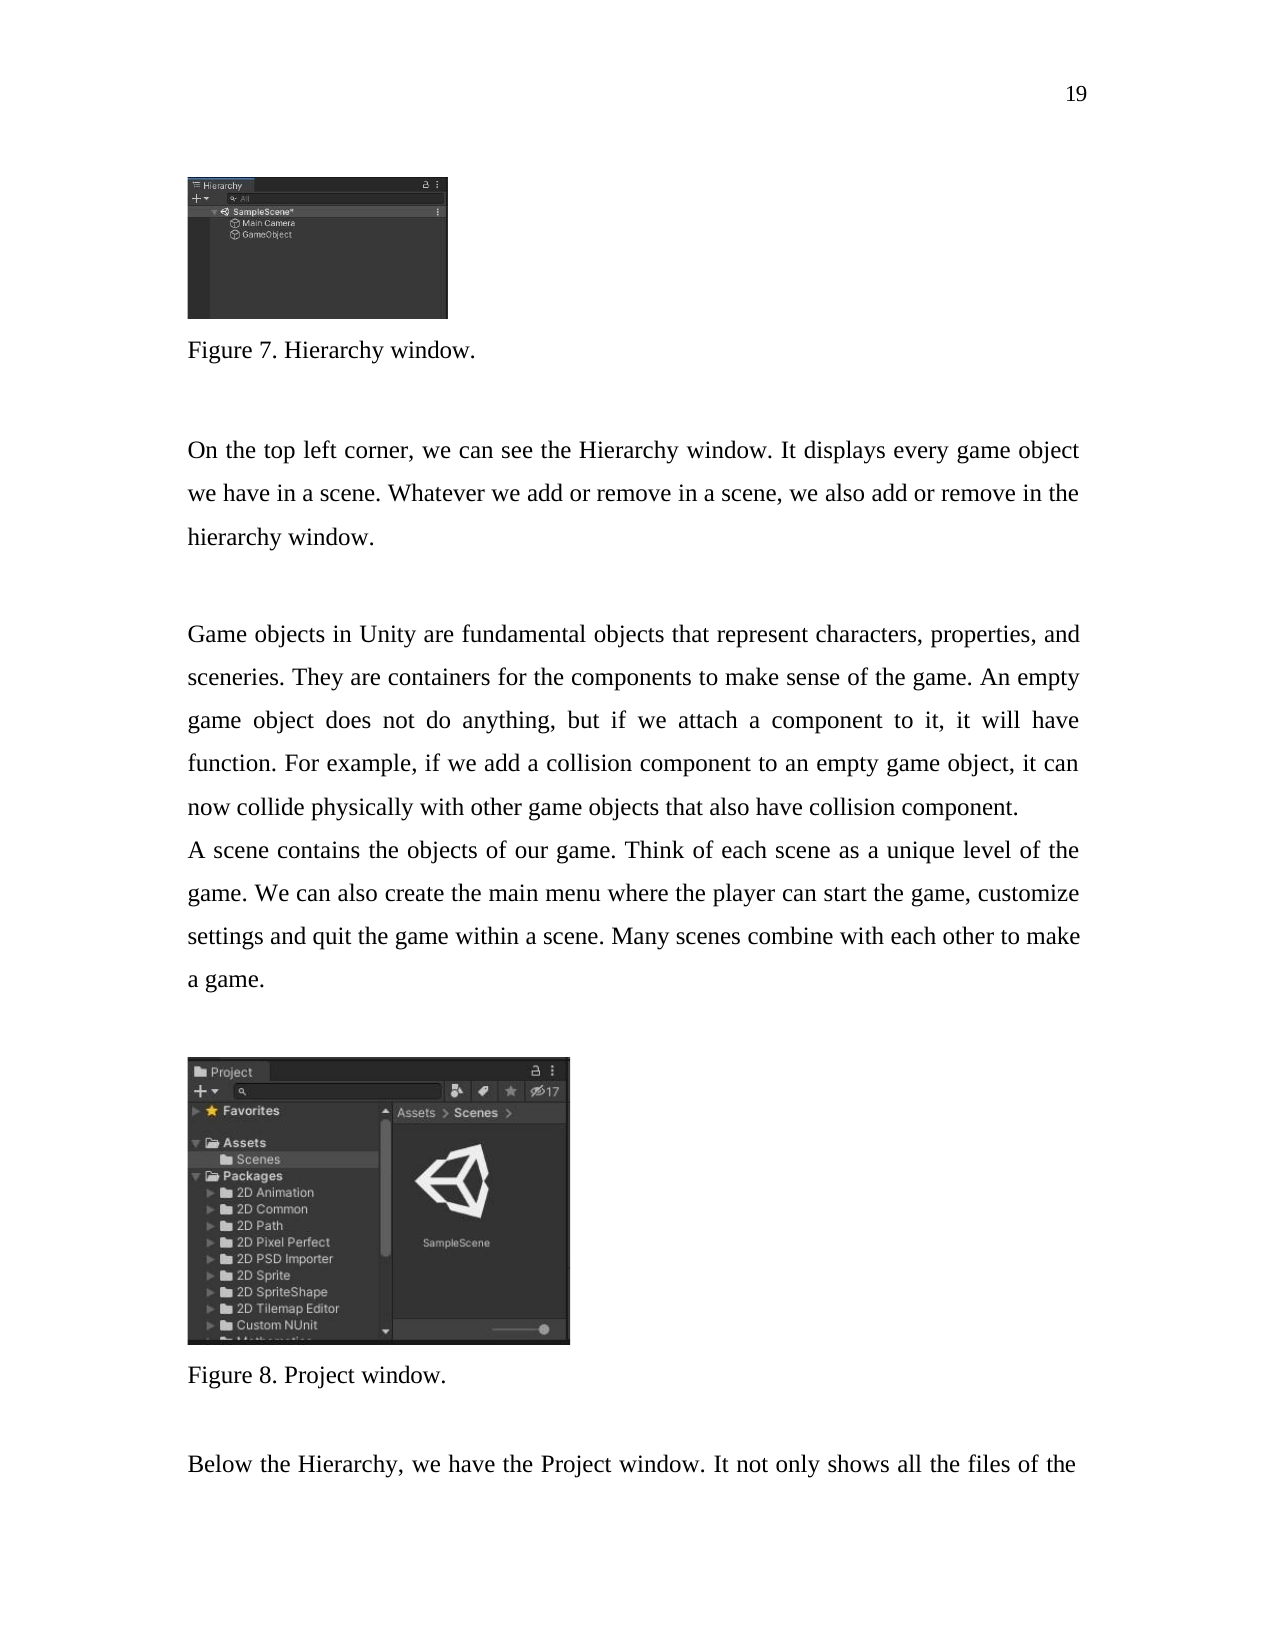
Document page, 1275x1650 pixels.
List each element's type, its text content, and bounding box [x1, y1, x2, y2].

text Below the Hierarchy, we have the Project window. It not only shows all the files of the [187, 1449, 1216, 1477]
text A scene contains the objects of our game. Think of each scene as a unique level of the game. We can also create the main menu where the player can start the game, customize settings and quit the game within a scene. Many scenes combine with each other to make a game. [187, 835, 1081, 993]
picture [187, 177, 448, 319]
text Game objects in Unity are fundamental objects that represent characters, properties, and sceneries. They are containers for the components to make sense of the game. An empty game object does not do anything, but if we attach a component to it, it will have function. For example, if we add a collision component to an empty game object, it can now collide physically with other game objects that also have collision component. [187, 619, 1081, 820]
text Figure 7. Hierarchy window. [187, 335, 1216, 364]
text Figure 8. Project window. [187, 1070, 1216, 1389]
picture [187, 1057, 571, 1070]
text On the top left corner, we can see the Hierarchy window. It displays every game object we have in a scene. Whatever we add or remove in a scene, we also add or remove in the hierarchy window. [187, 435, 1080, 550]
